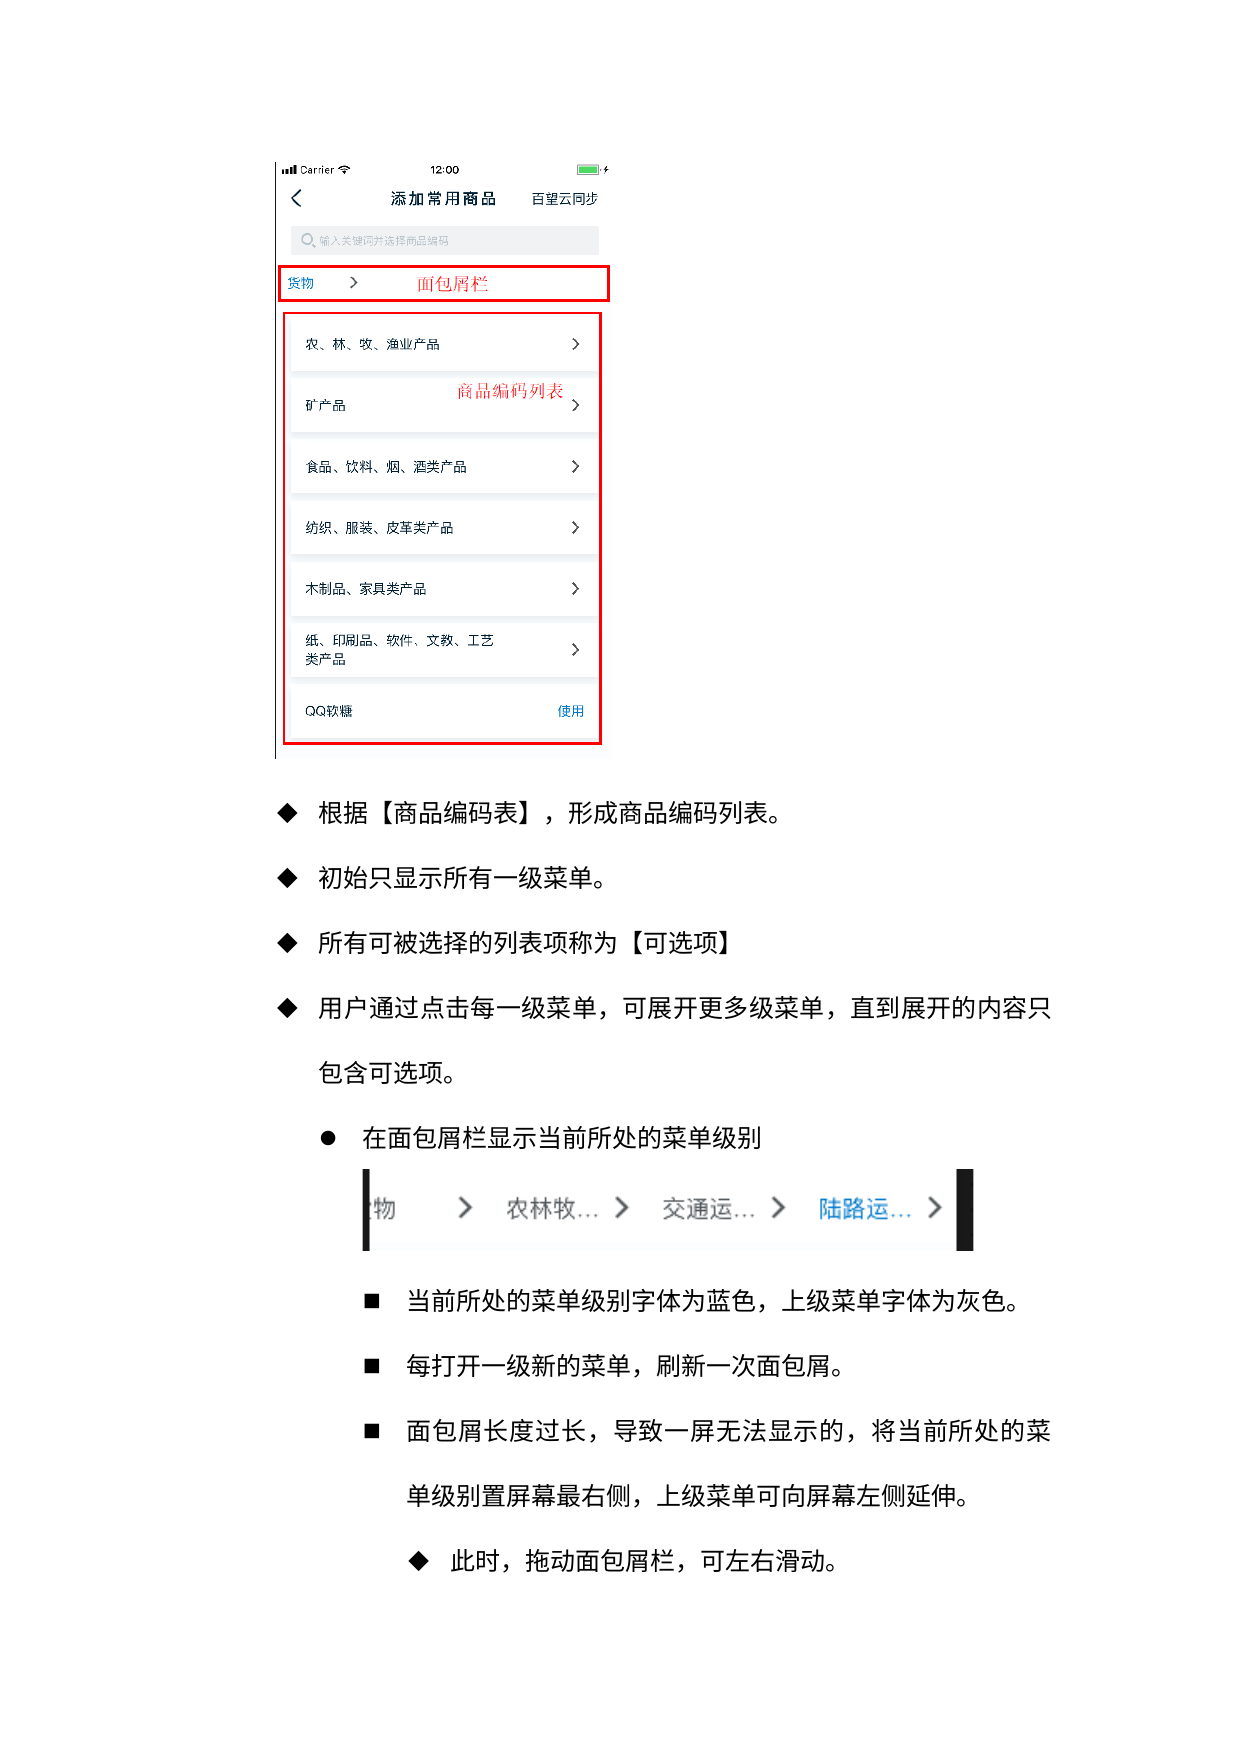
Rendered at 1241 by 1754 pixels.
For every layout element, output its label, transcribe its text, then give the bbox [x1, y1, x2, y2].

picture [362, 1169, 974, 1251]
list 所有可被选择的列表项称为【可选项】 [275, 909, 1053, 974]
list 当前所处的菜单级别字体为蓝色，上级菜单字体为灰色。 [362, 1267, 1053, 1332]
list 面包屑长度过长，导致一屏无法显示的，将当前所处的菜单级别置屏幕最右侧，上级菜单可向屏幕左侧延伸。 [362, 1397, 1053, 1527]
list 根据【商品编码表】，形成商品编码列表。 [275, 779, 1053, 844]
picture [275, 162, 612, 759]
list 初始只显示所有一级菜单。 [275, 844, 1053, 909]
list 此时，拖动面包屑栏，可左右滑动。 [406, 1527, 1053, 1592]
list 每打开一级新的菜单，刷新一次面包屑。 [362, 1332, 1053, 1397]
list 用户通过点击每一级菜单，可展开更多级菜单，直到展开的内容只包含可选项。 [275, 974, 1053, 1104]
list 在面包屑栏显示当前所处的菜单级别 [319, 1104, 1053, 1169]
